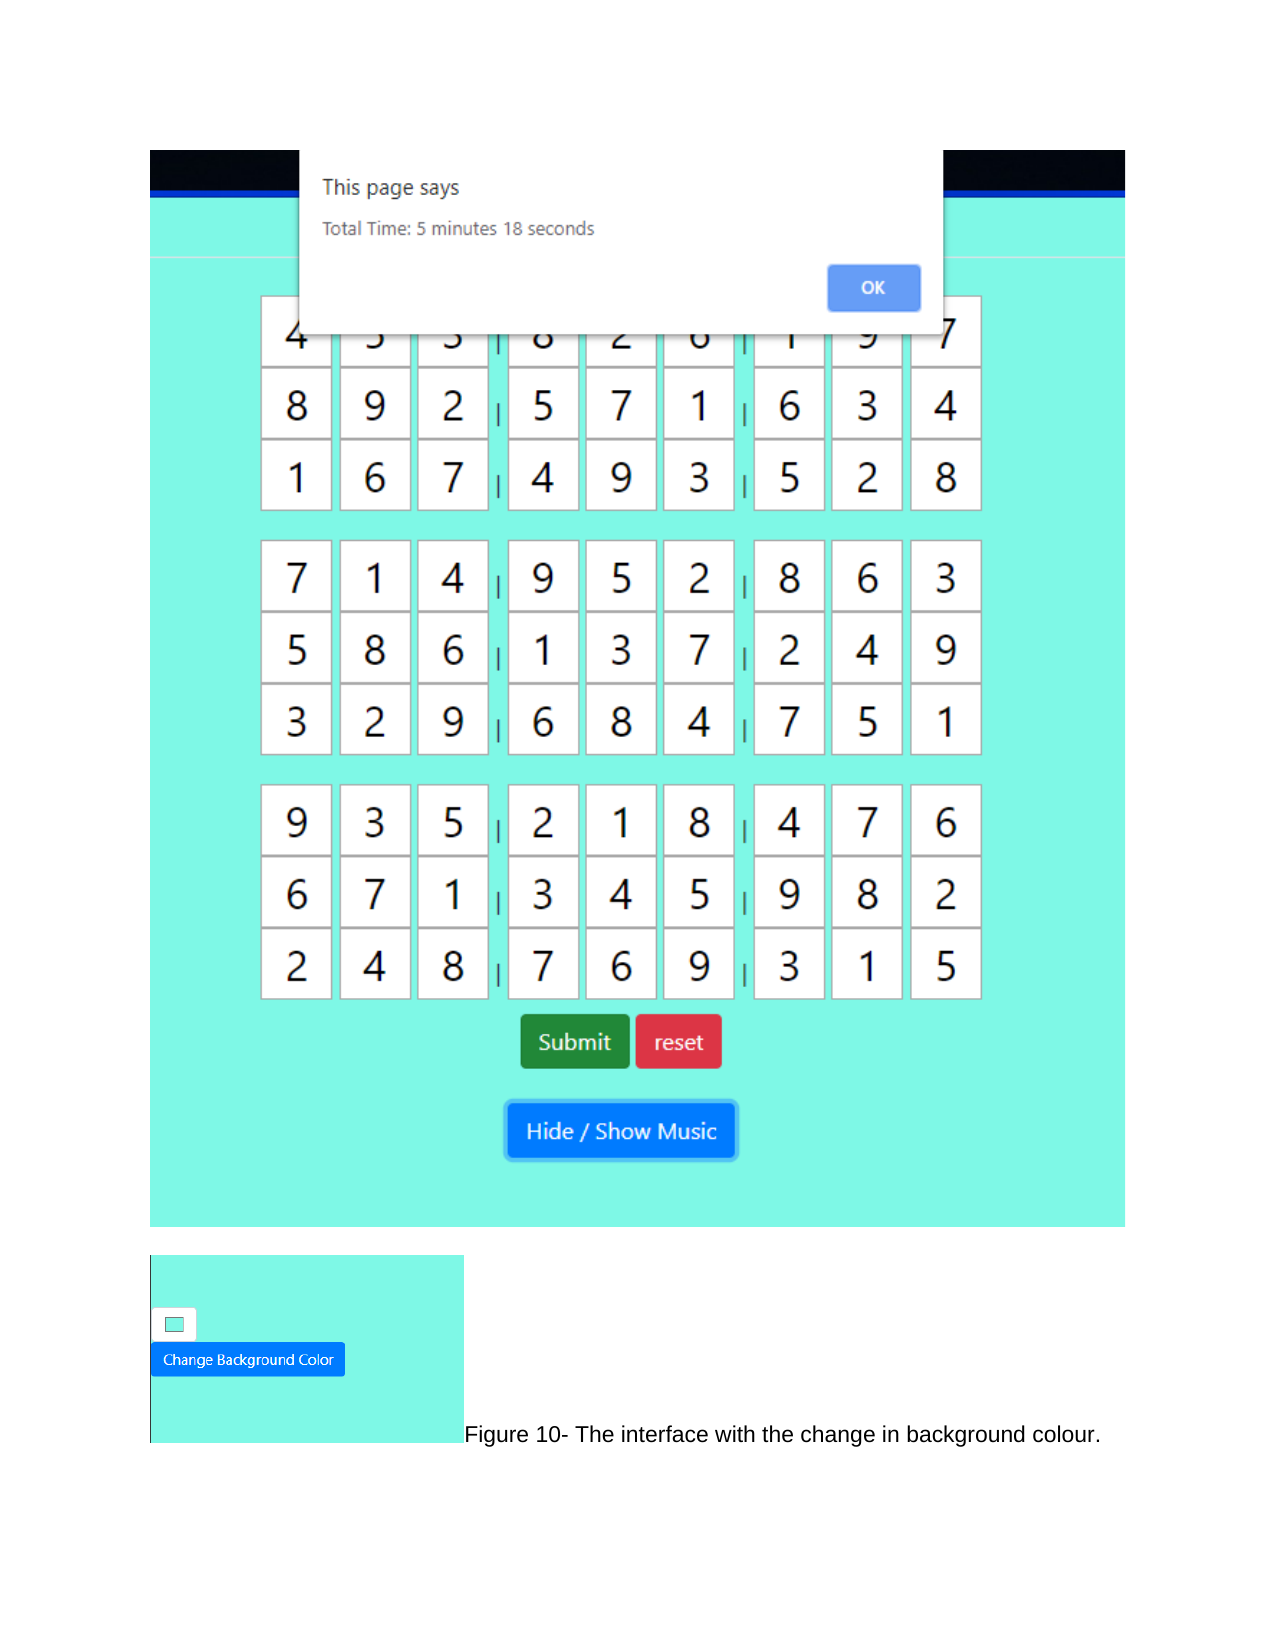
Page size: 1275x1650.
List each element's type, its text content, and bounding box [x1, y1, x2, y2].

picture [150, 150, 1125, 1227]
picture [150, 1255, 464, 1443]
